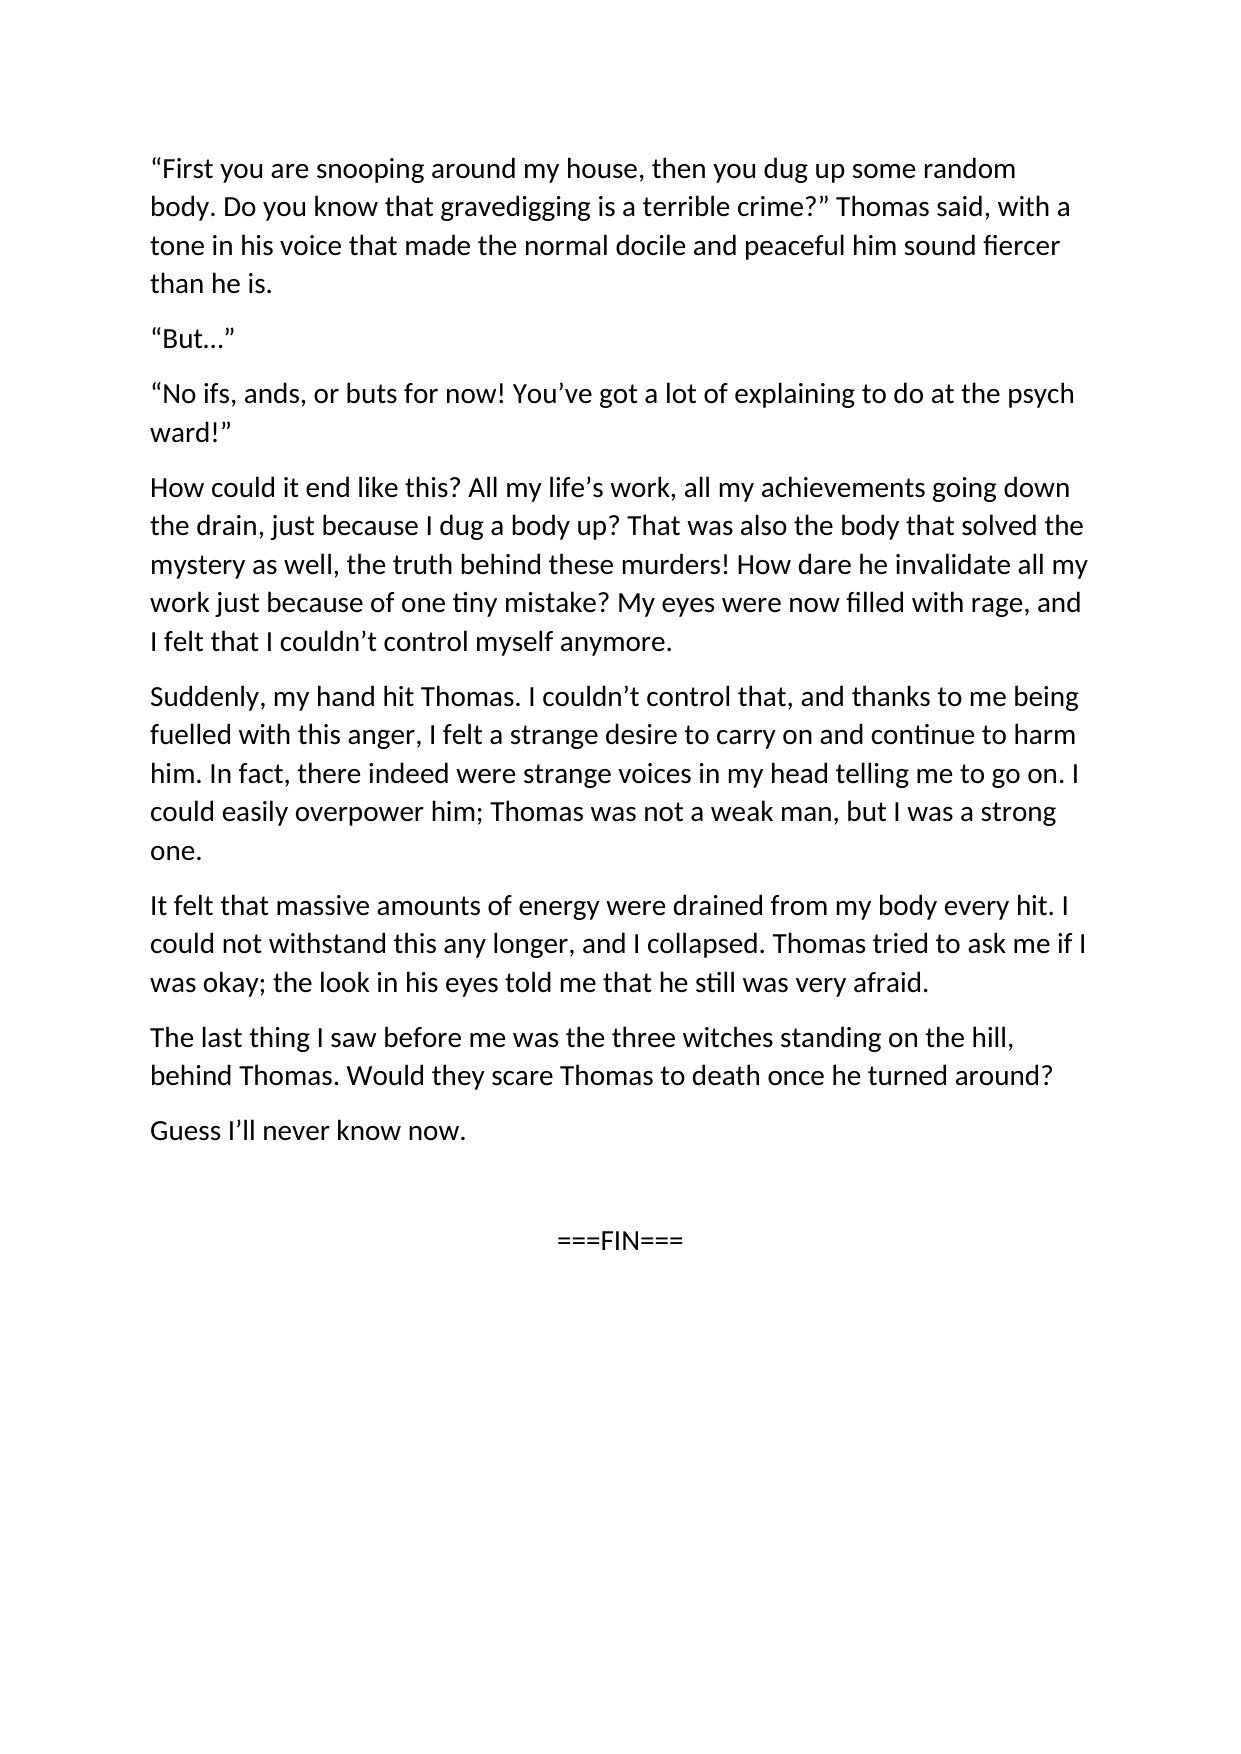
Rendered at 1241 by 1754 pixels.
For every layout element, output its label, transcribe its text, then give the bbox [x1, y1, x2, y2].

text The last thing I saw before me was the three witches standing on the hill, behind Thomas. Would they scare Thomas to death once he turned around? [150, 1019, 1090, 1093]
text How could it end like this? All my life’s work, all my achievements going down the drain, just because I dug a body up? That was also the body that solved the mystery as well, the truth behind these murders! How dare he invalidate all my work just because of one tiny mistake? My eyes were now filled with rage, and I felt that I couldn’t control myself anymore. [150, 469, 1090, 658]
text It felt that massive amounts of energy were drained from my body every hit. I could not withstand this any longer, and I collapsed. Thomas tried to ask me if I was okay; the look in his eyes told me that he still was very afraid. [150, 887, 1090, 999]
text ===FIN=== [150, 1222, 1090, 1258]
text Suddenly, my hand hit Thomas. I couldn’t control that, and thanks to me being fuelled with this anger, I felt a strange desire to carry on and continue to harm him. In fact, there indeed were strange voices in my head telling me to go on. I could easily overpower him; Thomas was not a weak man, but I was a strong one. [150, 678, 1090, 867]
text “But…” [150, 320, 1090, 356]
text Guess I’ll never know now. [150, 1112, 1090, 1148]
text “First you are snooping around my house, then you dug up some random body. Do you know that gravedigging is a terrible crime?” Thomas said, with a tone in his voice that made the normal docile and peaceful him sound fiercer than he is. [150, 150, 1090, 301]
text “No ifs, ands, or buts for now! You’ve got a lot of explaining to do at the psych ward!” [150, 376, 1090, 449]
